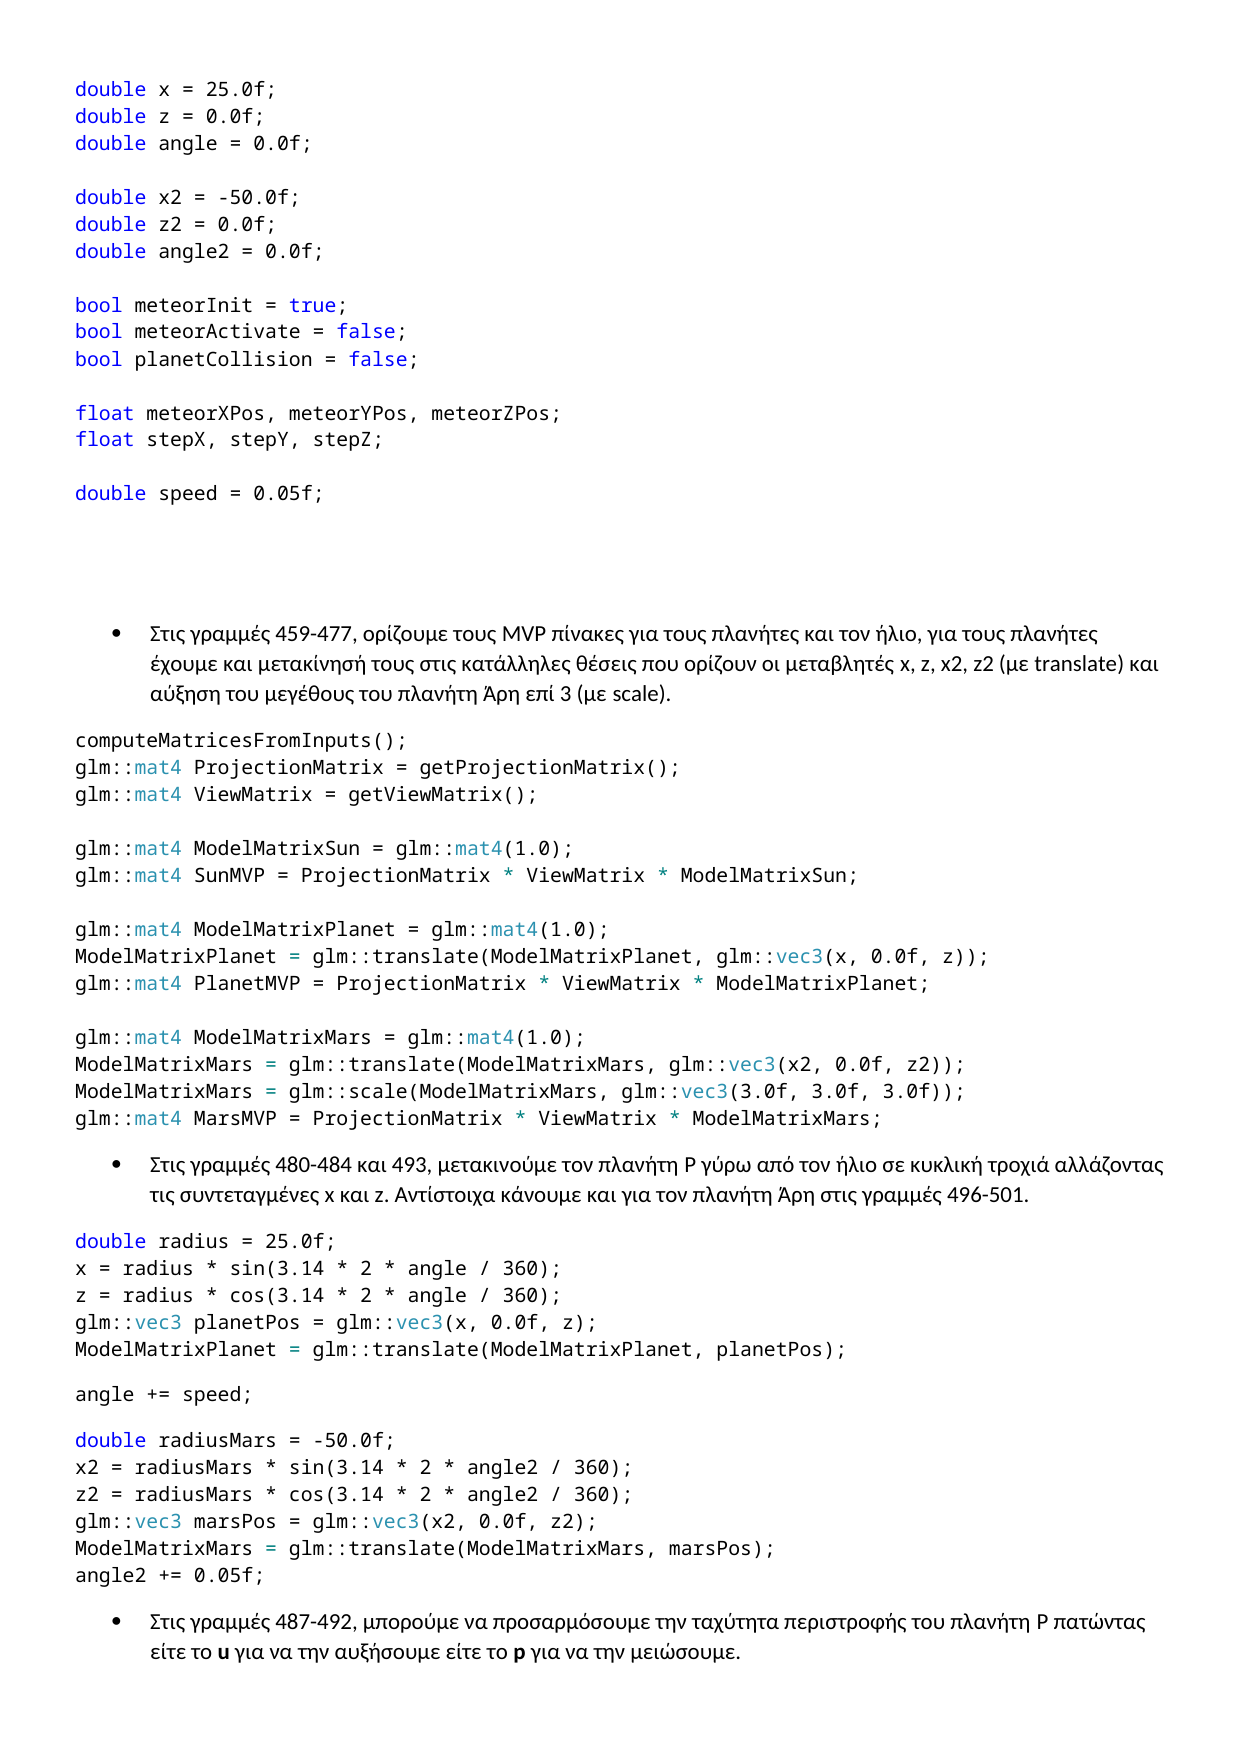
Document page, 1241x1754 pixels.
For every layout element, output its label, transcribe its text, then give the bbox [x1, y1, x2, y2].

text glm::mat4 ModelMatrixSun = glm::mat4(1.0); [75, 834, 1165, 861]
text glm::mat4 PlanetMVP = ProjectionMatrix * ViewMatrix * ModelMatrixPlanet; [75, 969, 1165, 996]
text double speed = 0.05f; [75, 480, 1165, 507]
text bool meteorActivate = false; [75, 318, 1165, 345]
text float meteorXPos, meteorYPos, meteorZPos; [75, 399, 1165, 426]
text glm::vec3 planetPos = glm::vec3(x, 0.0f, z); [75, 1308, 1165, 1335]
text glm::mat4 ModelMatrixPlanet = glm::mat4(1.0); [75, 915, 1165, 942]
text z = radius * cos(3.14 * 2 * angle / 360); [75, 1281, 1165, 1308]
list Στις γραμμές 487-492, μπορούμε να προσαρμόσουμε την ταχύτητα περιστροφής του πλανήτη P πατώντας είτε το u για να την αυξήσουμε είτε το p για να την μειώσουμε. [112, 1607, 1165, 1665]
text glm::mat4 SunMVP = ProjectionMatrix * ViewMatrix * ModelMatrixSun; [75, 861, 1165, 888]
text glm::mat4 ViewMatrix = getViewMatrix(); [75, 780, 1165, 807]
text ModelMatrixPlanet = glm::translate(ModelMatrixPlanet, planetPos); [75, 1335, 1165, 1362]
text ΜodelMatrixMars = glm::translate(ModelMatrixMars, glm::vec3(x2, 0.0f, z2)); [75, 1050, 1165, 1077]
text ModelMatrixPlanet = glm::translate(ModelMatrixPlanet, glm::vec3(x, 0.0f, z)); [75, 942, 1165, 969]
text x2 = radiusMars * sin(3.14 * 2 * angle2 / 360); [75, 1453, 1165, 1480]
text angle2 += 0.05f; [75, 1561, 1165, 1588]
text bool meteorInit = true; [75, 291, 1165, 318]
text glm::mat4 ModelMatrixMars = glm::mat4(1.0); [75, 1023, 1165, 1050]
text x = radius * sin(3.14 * 2 * angle / 360); [75, 1254, 1165, 1281]
text float stepX, stepY, stepZ; [75, 426, 1165, 453]
text double x = 25.0f; [75, 75, 1165, 102]
text glm::mat4 MarsMVP = ProjectionMatrix * ViewMatrix * ModelMatrixMars; [75, 1104, 1165, 1131]
text angle += speed; [75, 1381, 1165, 1408]
text double z = 0.0f; [75, 102, 1165, 129]
text double x2 = -50.0f; [75, 183, 1165, 210]
text double z2 = 0.0f; [75, 210, 1165, 237]
text ModelMatrixMars = glm::scale(ModelMatrixMars, glm::vec3(3.0f, 3.0f, 3.0f)); [75, 1077, 1165, 1104]
text z2 = radiusMars * cos(3.14 * 2 * angle2 / 360); [75, 1480, 1165, 1507]
text bool planetCollision = false; [75, 345, 1165, 372]
text glm::mat4 ProjectionMatrix = getProjectionMatrix(); [75, 753, 1165, 780]
list Στις γραμμές 480-484 και 493, μετακινούμε τον πλανήτη P γύρω από τον ήλιο σε κυκλική τροχιά αλλάζοντας τις συντεταγμένες x και z. Αντίστοιχα κάνουμε και για τον πλανήτη Άρη στις γραμμές 496-501. [112, 1150, 1165, 1208]
text double radius = 25.0f; [75, 1227, 1165, 1254]
text double angle = 0.0f; [75, 129, 1165, 156]
list Στις γραμμές 459-477, ορίζουμε τους MVP πίνακες για τους πλανήτες και τον ήλιο, για τους πλανήτες έχουμε και μετακίνησή τους στις κατάλληλες θέσεις που ορίζουν οι μεταβλητές x, z, x2, z2 (με translate) και αύξηση του μεγέθους του πλανήτη Άρη επί 3 (με scale). [112, 619, 1165, 708]
text double radiusMars = -50.0f; [75, 1426, 1165, 1453]
text computeMatricesFromInputs(); [75, 726, 1165, 753]
text double angle2 = 0.0f; [75, 237, 1165, 264]
text ModelMatrixMars = glm::translate(ModelMatrixMars, marsPos); [75, 1534, 1165, 1561]
text glm::vec3 marsPos = glm::vec3(x2, 0.0f, z2); [75, 1507, 1165, 1534]
